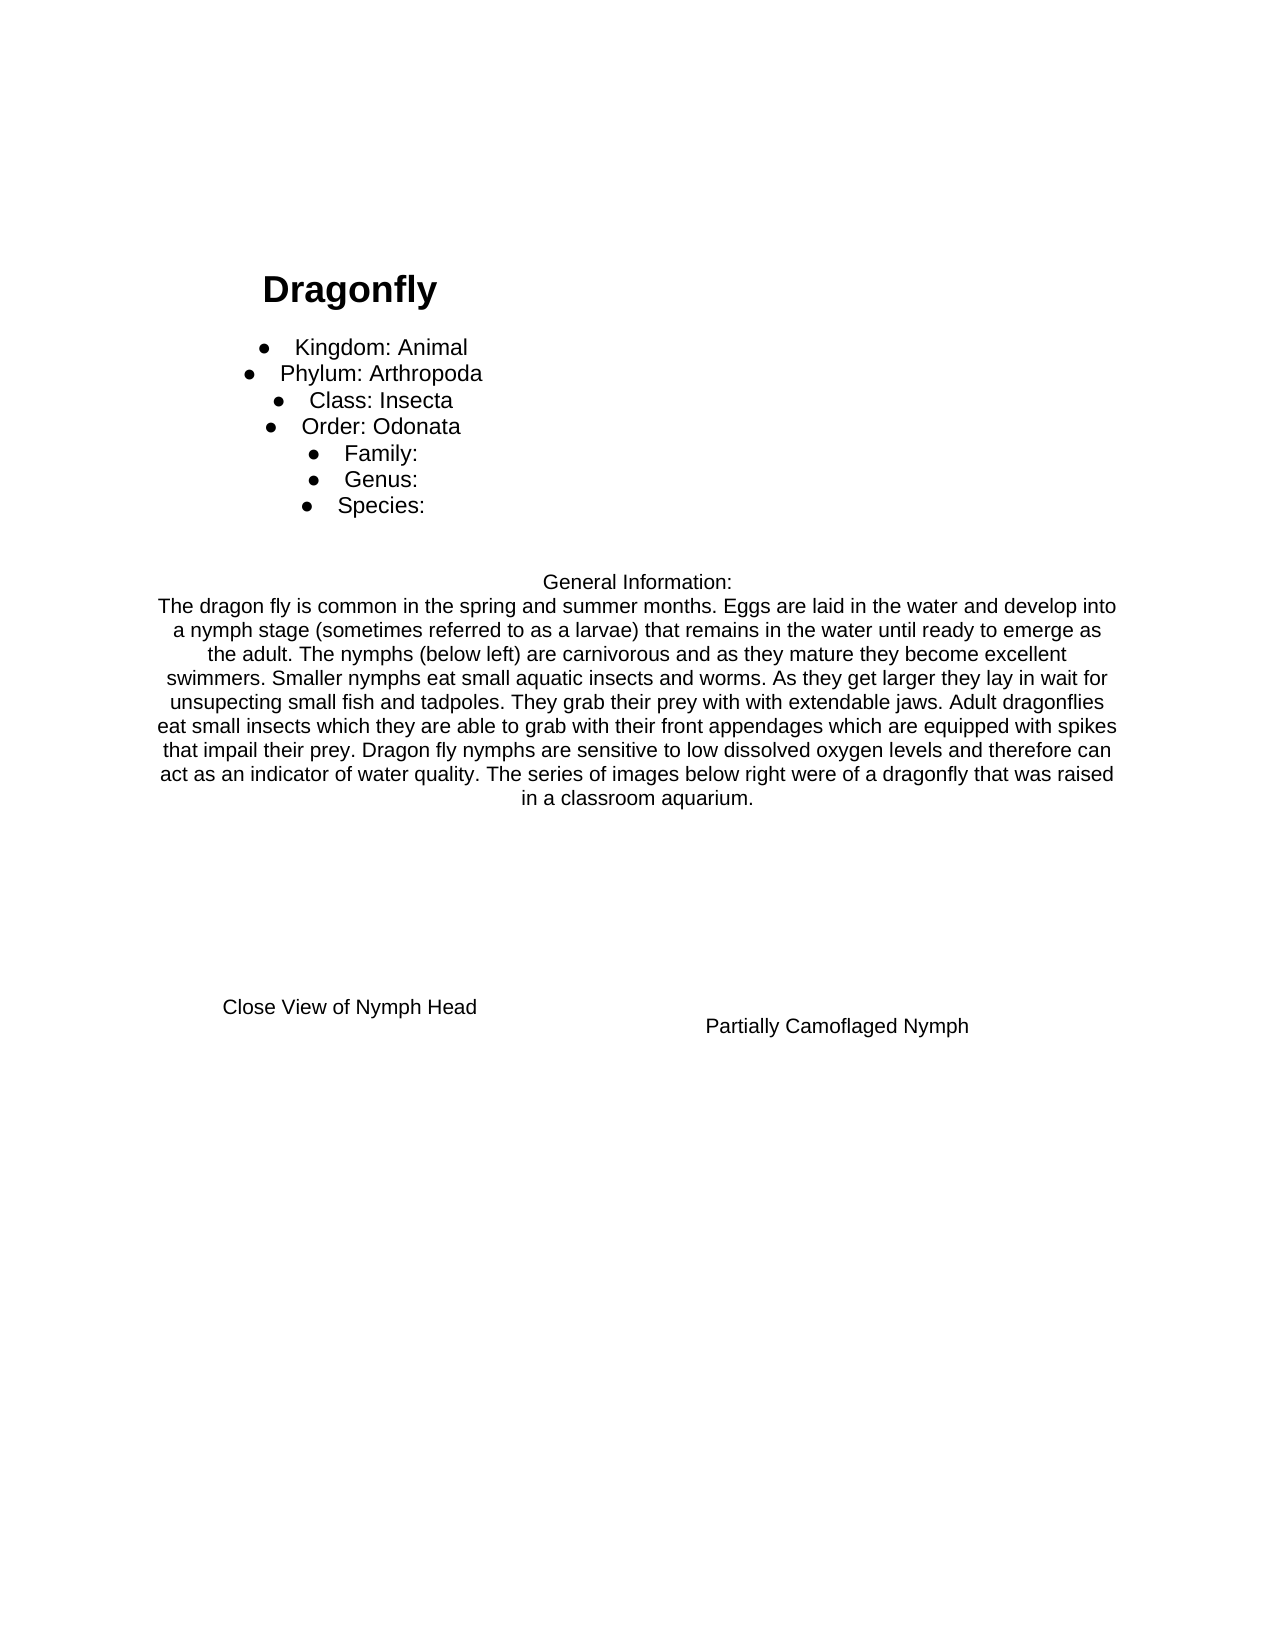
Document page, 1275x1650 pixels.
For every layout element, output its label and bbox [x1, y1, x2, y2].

table_header [150, 150, 1125, 1500]
